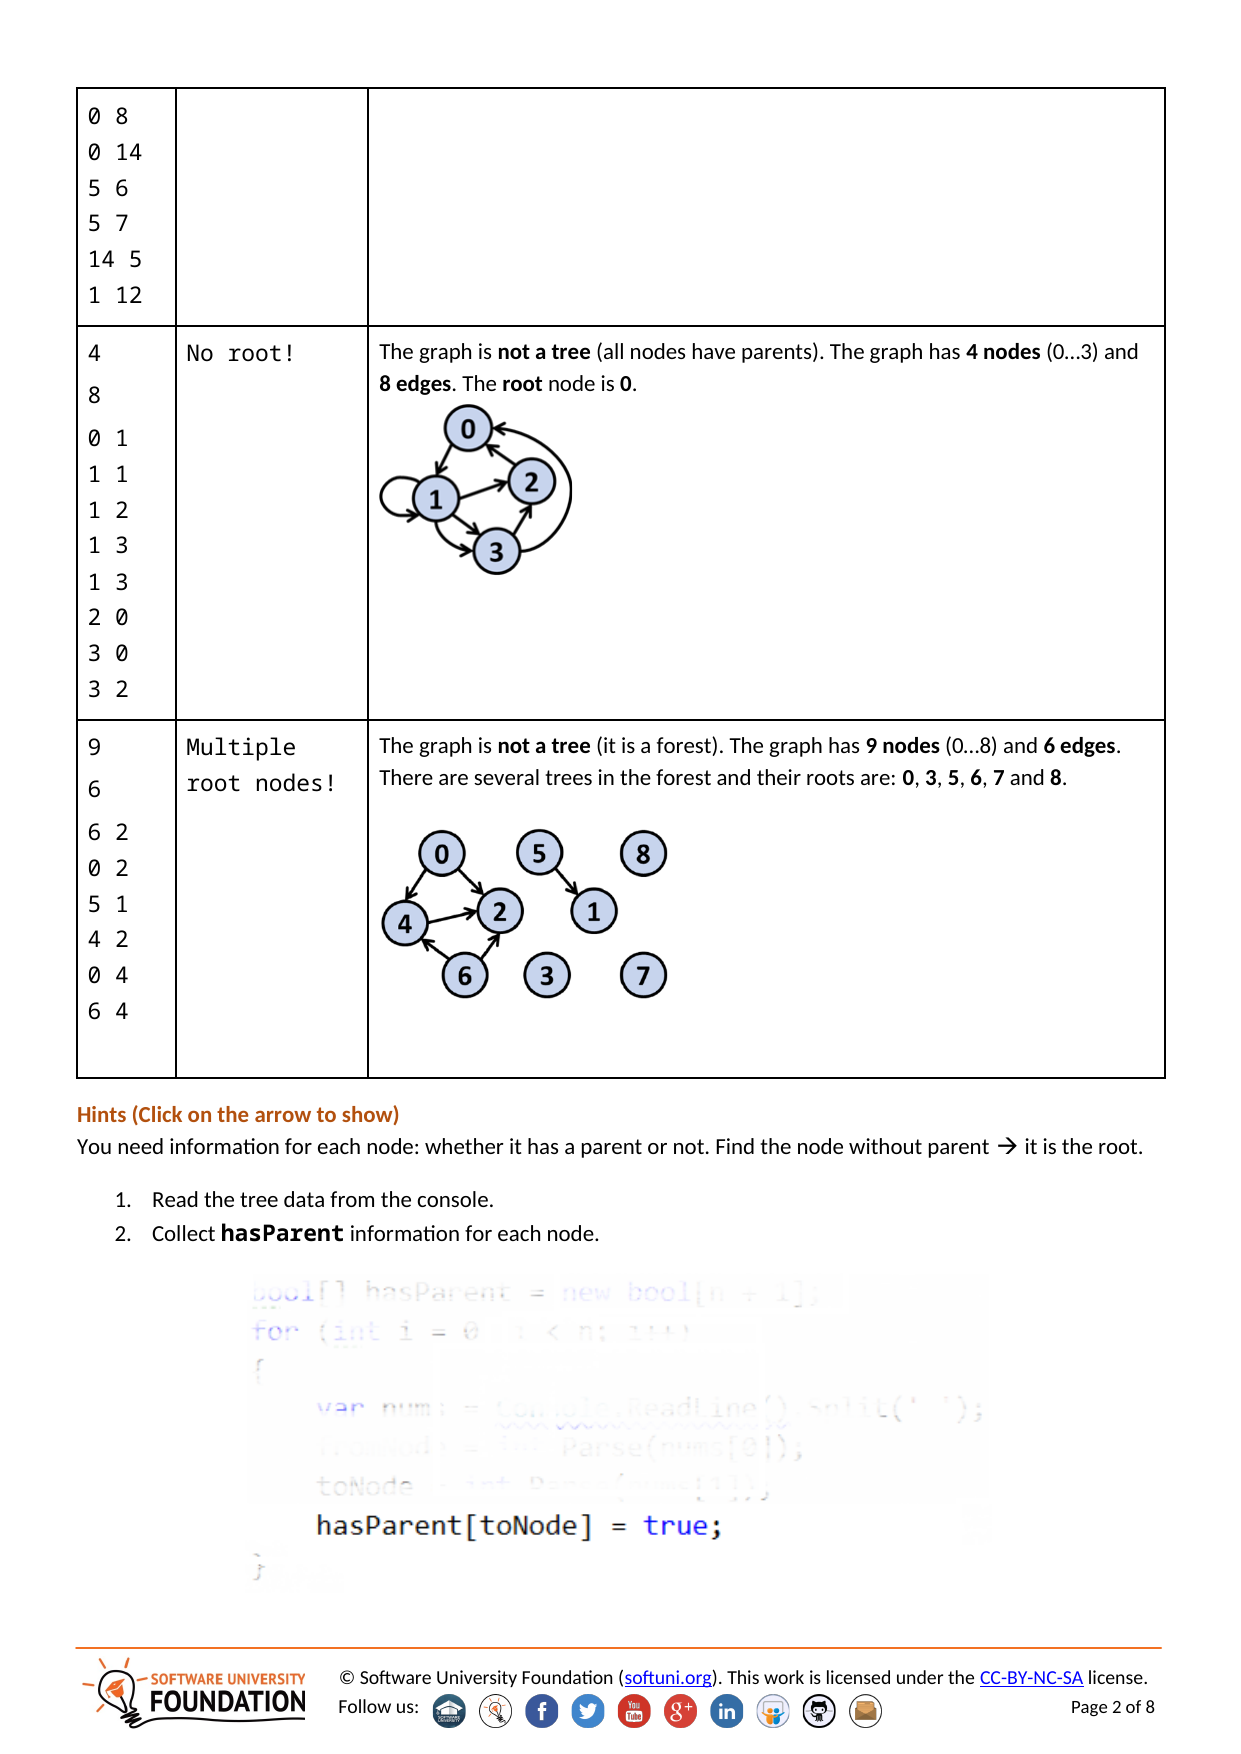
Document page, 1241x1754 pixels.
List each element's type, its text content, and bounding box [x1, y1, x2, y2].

table_cell 4 8 0 1 1 1 1 2 1 3 1 3 2 0 3 0 3 2 [78, 327, 175, 719]
picture [802, 1694, 836, 1728]
table_cell 0 [177, 89, 367, 325]
table_cell 9 6 6 2 0 2 5 1 4 2 0 4 6 4 [78, 721, 175, 1077]
text You need information for each node: whether it has a parent or not. Find the node without parent it is the root. [77, 1132, 1163, 1160]
table_cell No root! [177, 327, 367, 719]
picture [617, 1694, 651, 1728]
picture [432, 1694, 466, 1728]
picture [571, 1694, 605, 1728]
picture [664, 1694, 697, 1728]
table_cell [78, 89, 175, 325]
list Collect hasParent information for each node. [114, 1217, 1163, 1248]
picture [479, 1694, 512, 1728]
subtitle Hints (Click on the arrow to show) [77, 1100, 1163, 1128]
table_cell The graph is not a tree (all nodes have parents). The graph has 4 nodes (0…3) and 8 edges. The root node is 0. [369, 327, 1164, 719]
table_cell The graph is not a tree (it is a forest). The graph has 9 nodes (0…8) and 6 edges. There are several trees in the forest and their roots are: 0, 3, 5, 6, 7 and 8. [369, 721, 1164, 1077]
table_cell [369, 89, 1164, 325]
picture [756, 1694, 790, 1728]
list Read the tree data from the console. [114, 1185, 1163, 1213]
picture [710, 1694, 744, 1728]
picture [849, 1694, 882, 1728]
picture [525, 1694, 559, 1728]
picture [81, 1656, 305, 1729]
picture [379, 401, 573, 576]
table_cell Multiple root nodes! [177, 721, 367, 1077]
picture [379, 827, 668, 999]
picture [245, 1273, 995, 1593]
